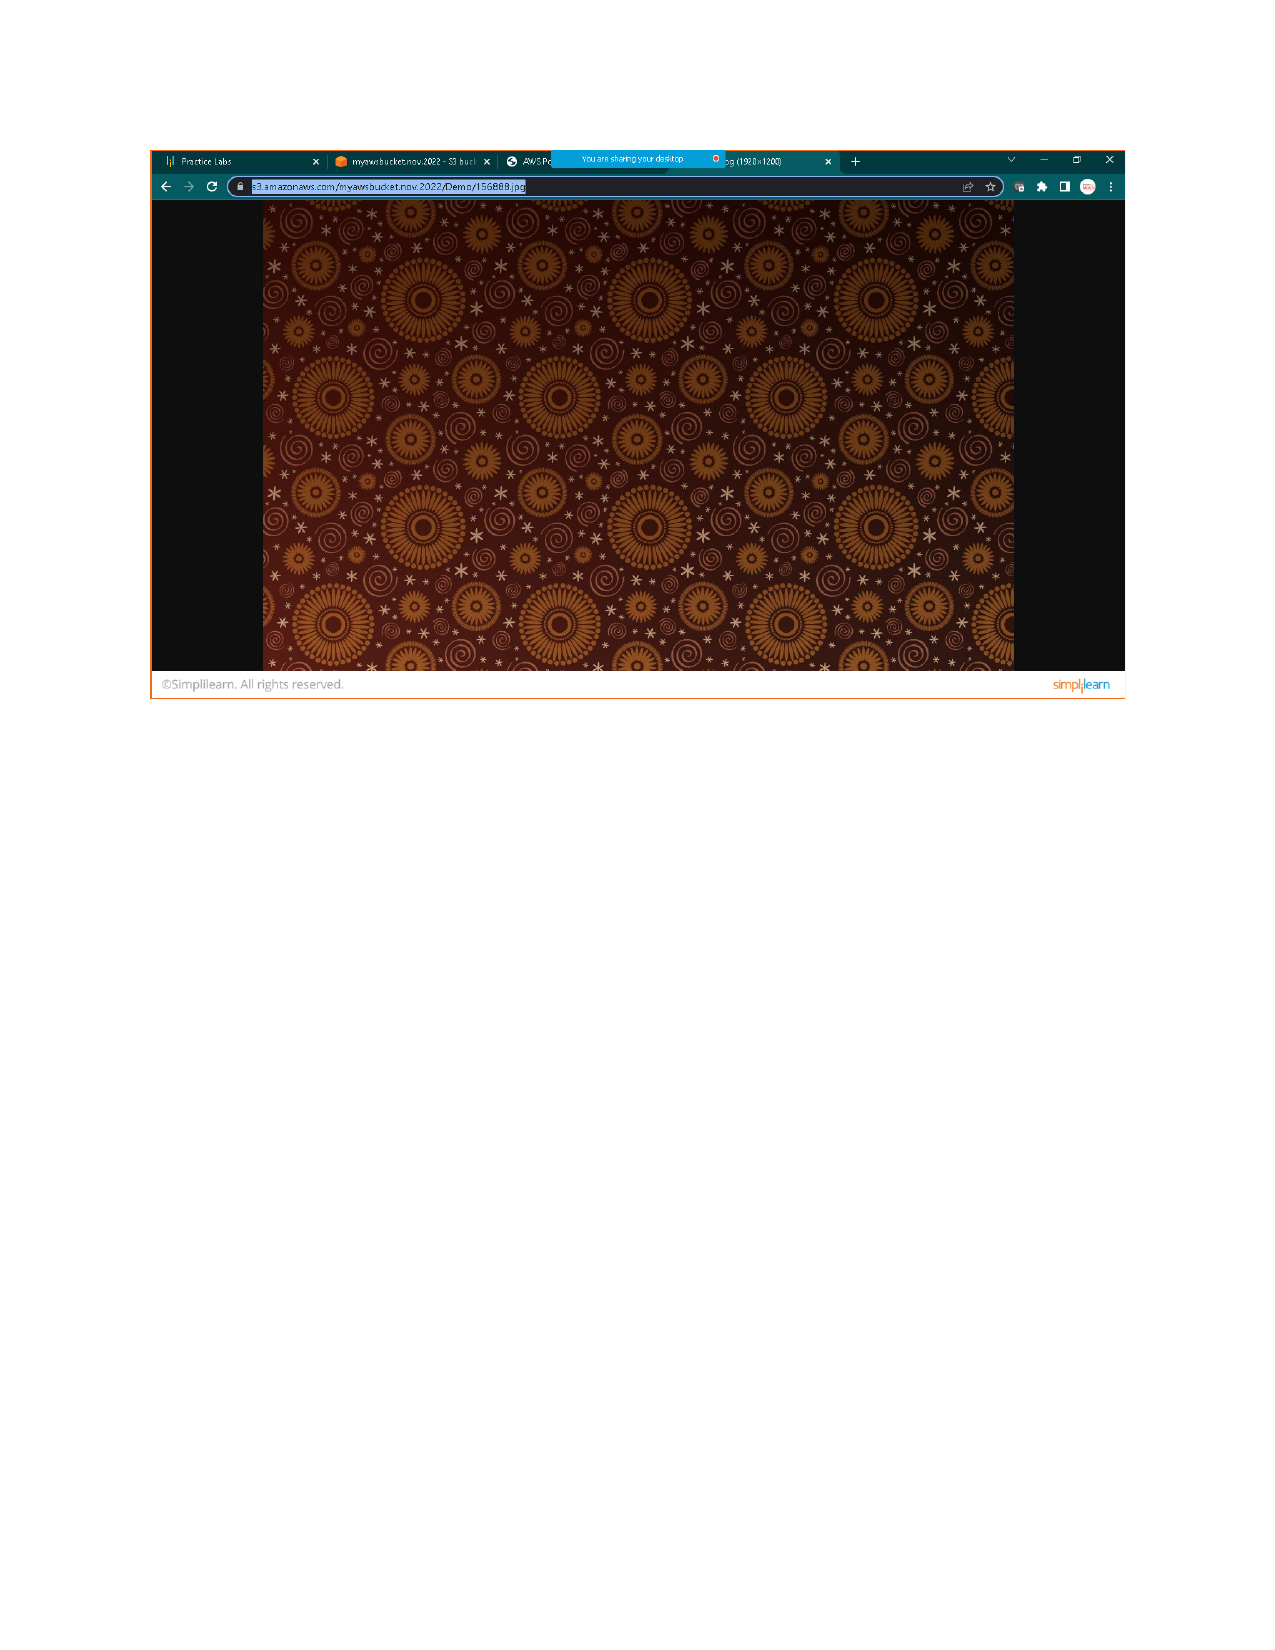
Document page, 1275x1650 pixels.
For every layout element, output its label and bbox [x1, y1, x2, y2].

picture [150, 150, 1125, 699]
